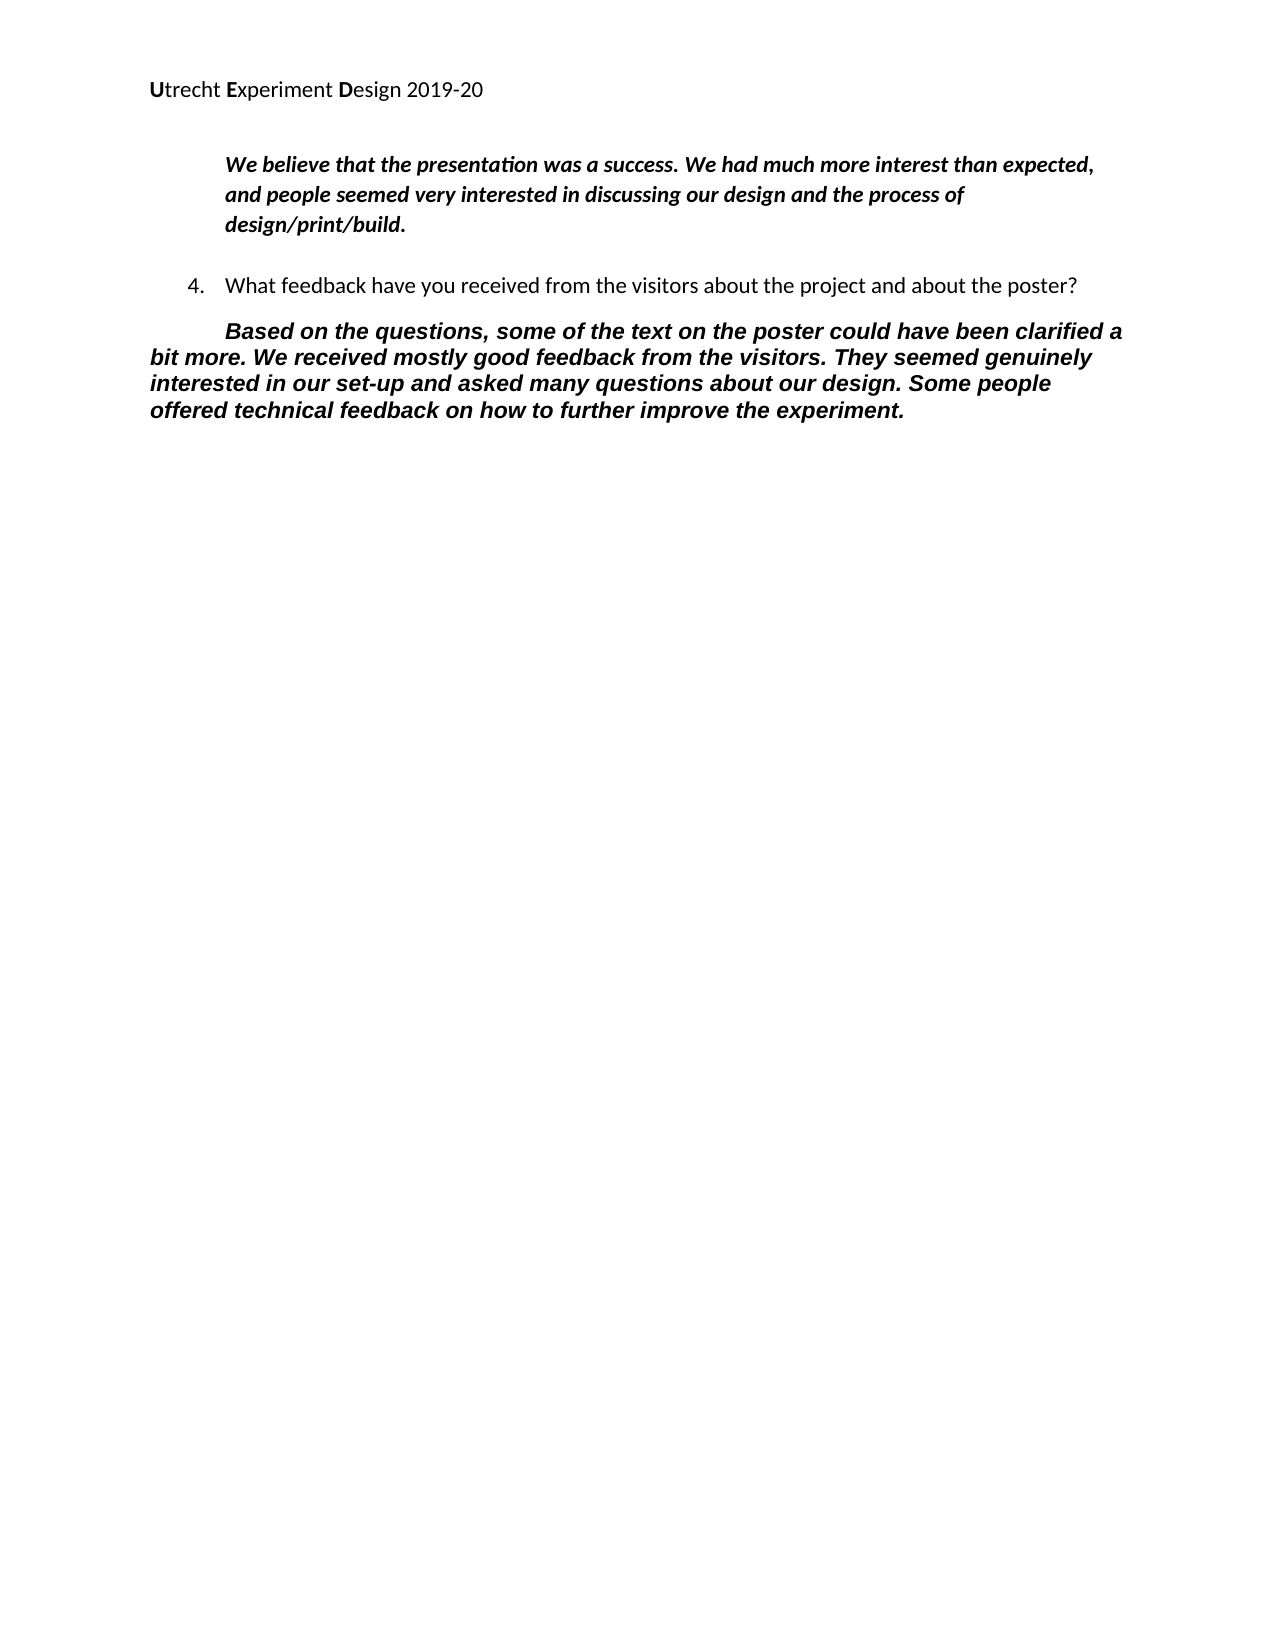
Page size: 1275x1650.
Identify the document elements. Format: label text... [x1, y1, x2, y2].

list We believe that the presentation was a success. We had much more interest than expected, and people seemed very interested in discussing our design and the process of design/print/build. [225, 150, 1125, 269]
list What feedback have you received from the visitors about the project and about the poster? [187, 271, 1125, 299]
text Based on the questions, some of the text on the poster could have been clarified a bit more. We received mostly good feedback from the visitors. They seemed genuinely interested in our set-up and asked many questions about our design. Some people offered technical feedback on how to further improve the experiment. [150, 318, 1125, 423]
